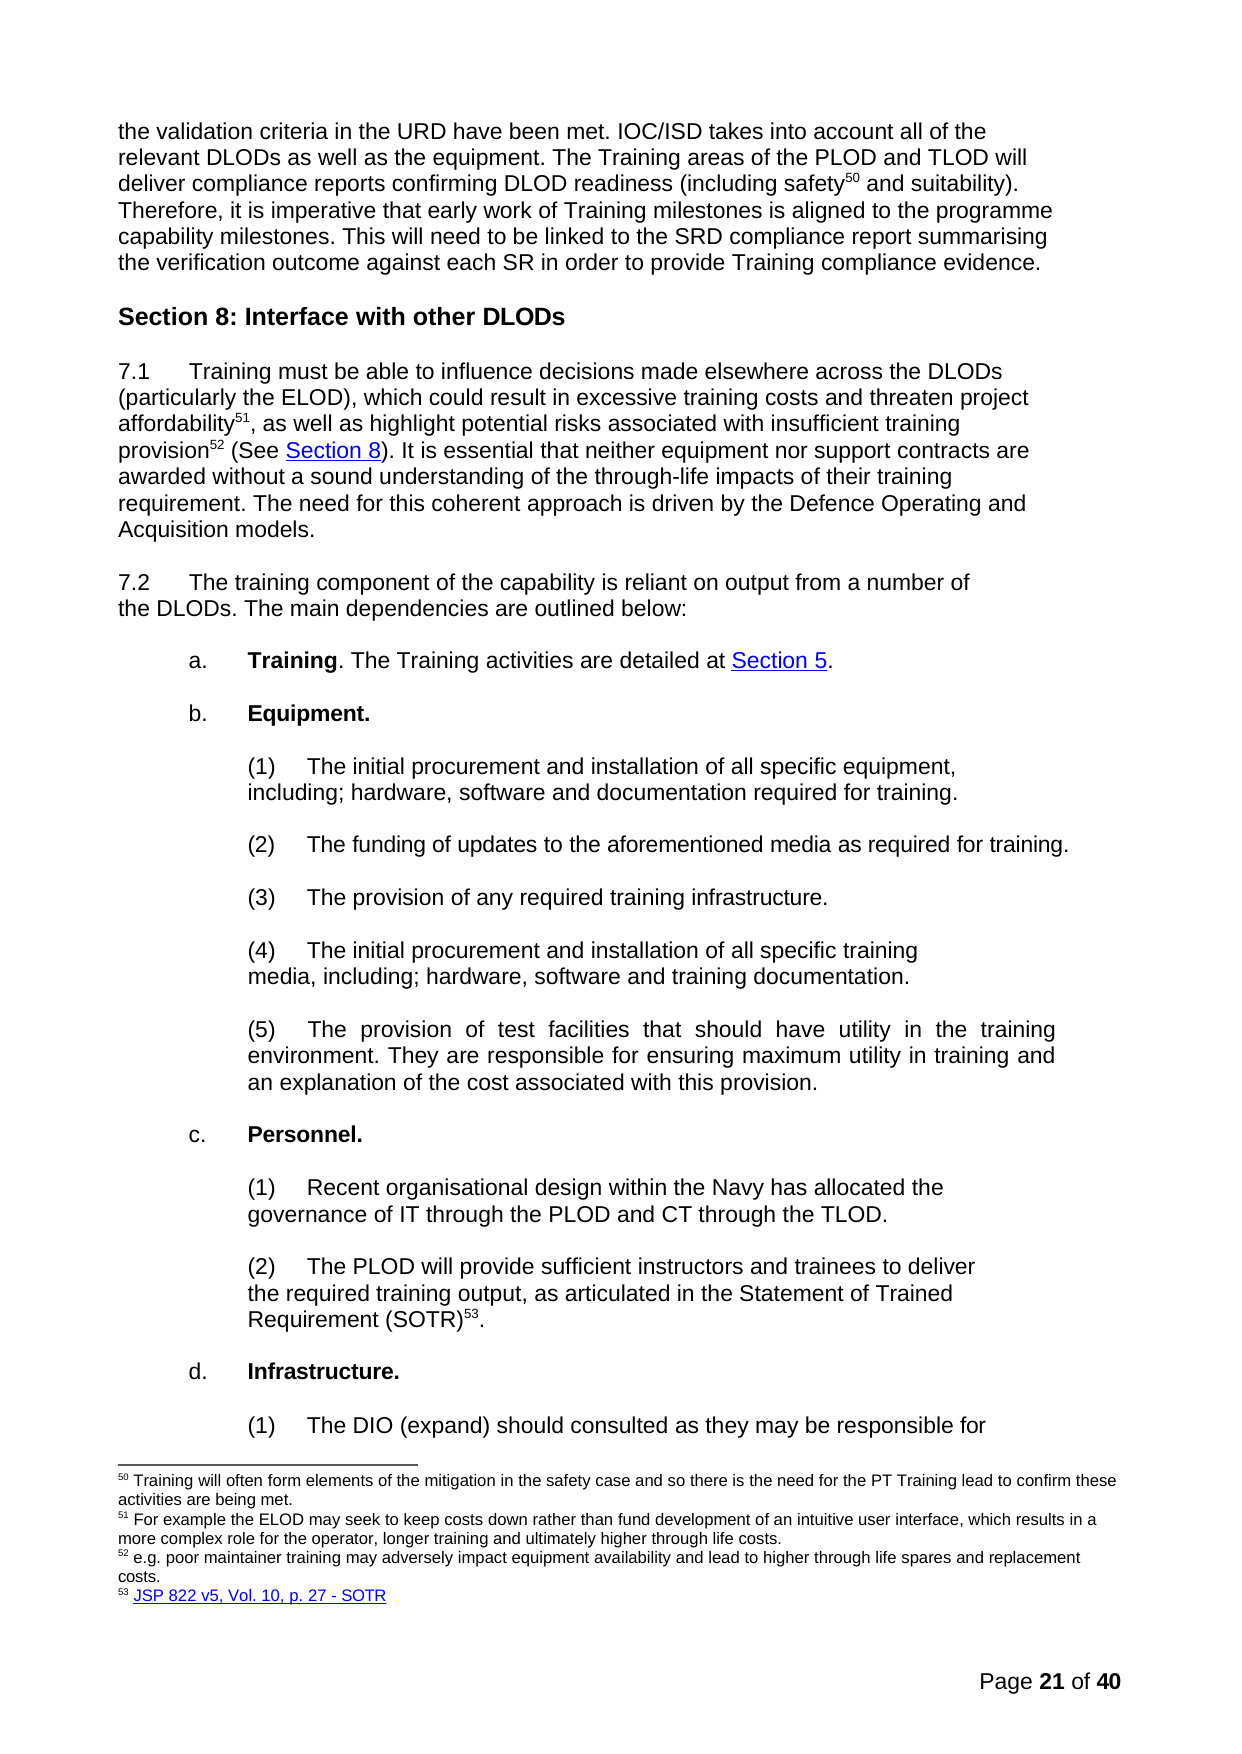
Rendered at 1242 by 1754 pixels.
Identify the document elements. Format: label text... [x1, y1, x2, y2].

text 52 e.g. poor maintainer training may adversely impact equipment availability and lead to higher through life spares and replacement costs. [118, 1548, 1109, 1586]
text 50 Training will often form elements of the mitigation in the safety case and so there is the need for the PT Training lead to confirm these activities are being met. [118, 1471, 1117, 1509]
list Recent organisational design within the Navy has allocated the governance of IT through the PLOD and CT through the TLOD. [247, 1174, 945, 1227]
list Training. The Training activities are detailed at Section 5. [188, 647, 1227, 673]
text 53 JSP 822 v5, Vol. 10, p. 27 - SOTR [118, 1586, 1227, 1605]
list The PLOD will provide sufficient instructors and trainees to deliver the required training output, as articulated in the Statement of Trained Requirement (SOTR)53. [247, 1253, 1011, 1332]
list The DIO (expand) should consulted as they may be responsible for [247, 1412, 1227, 1438]
list The provision of test facilities that should have utility in the training environment. They are responsible for ensuring maximum utility in training and an explanation of the cost associated with this provision. [247, 1016, 1057, 1095]
list The initial procurement and installation of all specific equipment, including; hardware, software and documentation required for training. [247, 753, 960, 806]
list The initial procurement and installation of all specific training media, including; hardware, software and training documentation. [247, 937, 991, 990]
subtitle Equipment. [188, 700, 1227, 726]
subtitle Personnel. [188, 1121, 1227, 1148]
subtitle Infrastructure. [188, 1358, 1227, 1384]
text 51 For example the ELOD may seek to keep costs down rather than fund development of an intuitive user interface, which results in a more complex role for the operator, longer training and ultimately higher through life costs. [118, 1509, 1117, 1548]
list The provision of any required training infrastructure. [247, 884, 1227, 910]
subtitle Section 8: Interface with other DLODs [118, 302, 1227, 331]
list The training component of the capability is reliant on output from a number of the DLODs. The main dependencies are outlined below: [118, 568, 1005, 621]
list The funding of updates to the aforementioned media as required for training. [247, 831, 1227, 858]
list Training must be able to influence decisions made elsewhere across the DLODs (particularly the ELOD), which could result in excessive training costs and threaten project affordability51, as well as highlight potential risks associated with insufficient training provision52 (See Section 8). It is essential that neither equipment nor support contracts are awarded without a sound understanding of the through-life impacts of their training requirement. The need for this coherent approach is driven by the Defence Operating and Acquisition models. [118, 358, 1033, 542]
text the validation criteria in the URD have been met. IOC/ISD takes into account all of the relevant DLODs as well as the equipment. The Training areas of the PLOD and TLOD will deliver compliance reports confirming DLOD readiness (including safety50 and suitability). Therefore, it is imperative that early work of Training milestones is aligned to the programme capability milestones. This will need to be linked to the SRD compliance report summarising the verification outcome against each SR in order to provide Training compliance evidence. [118, 118, 1063, 276]
